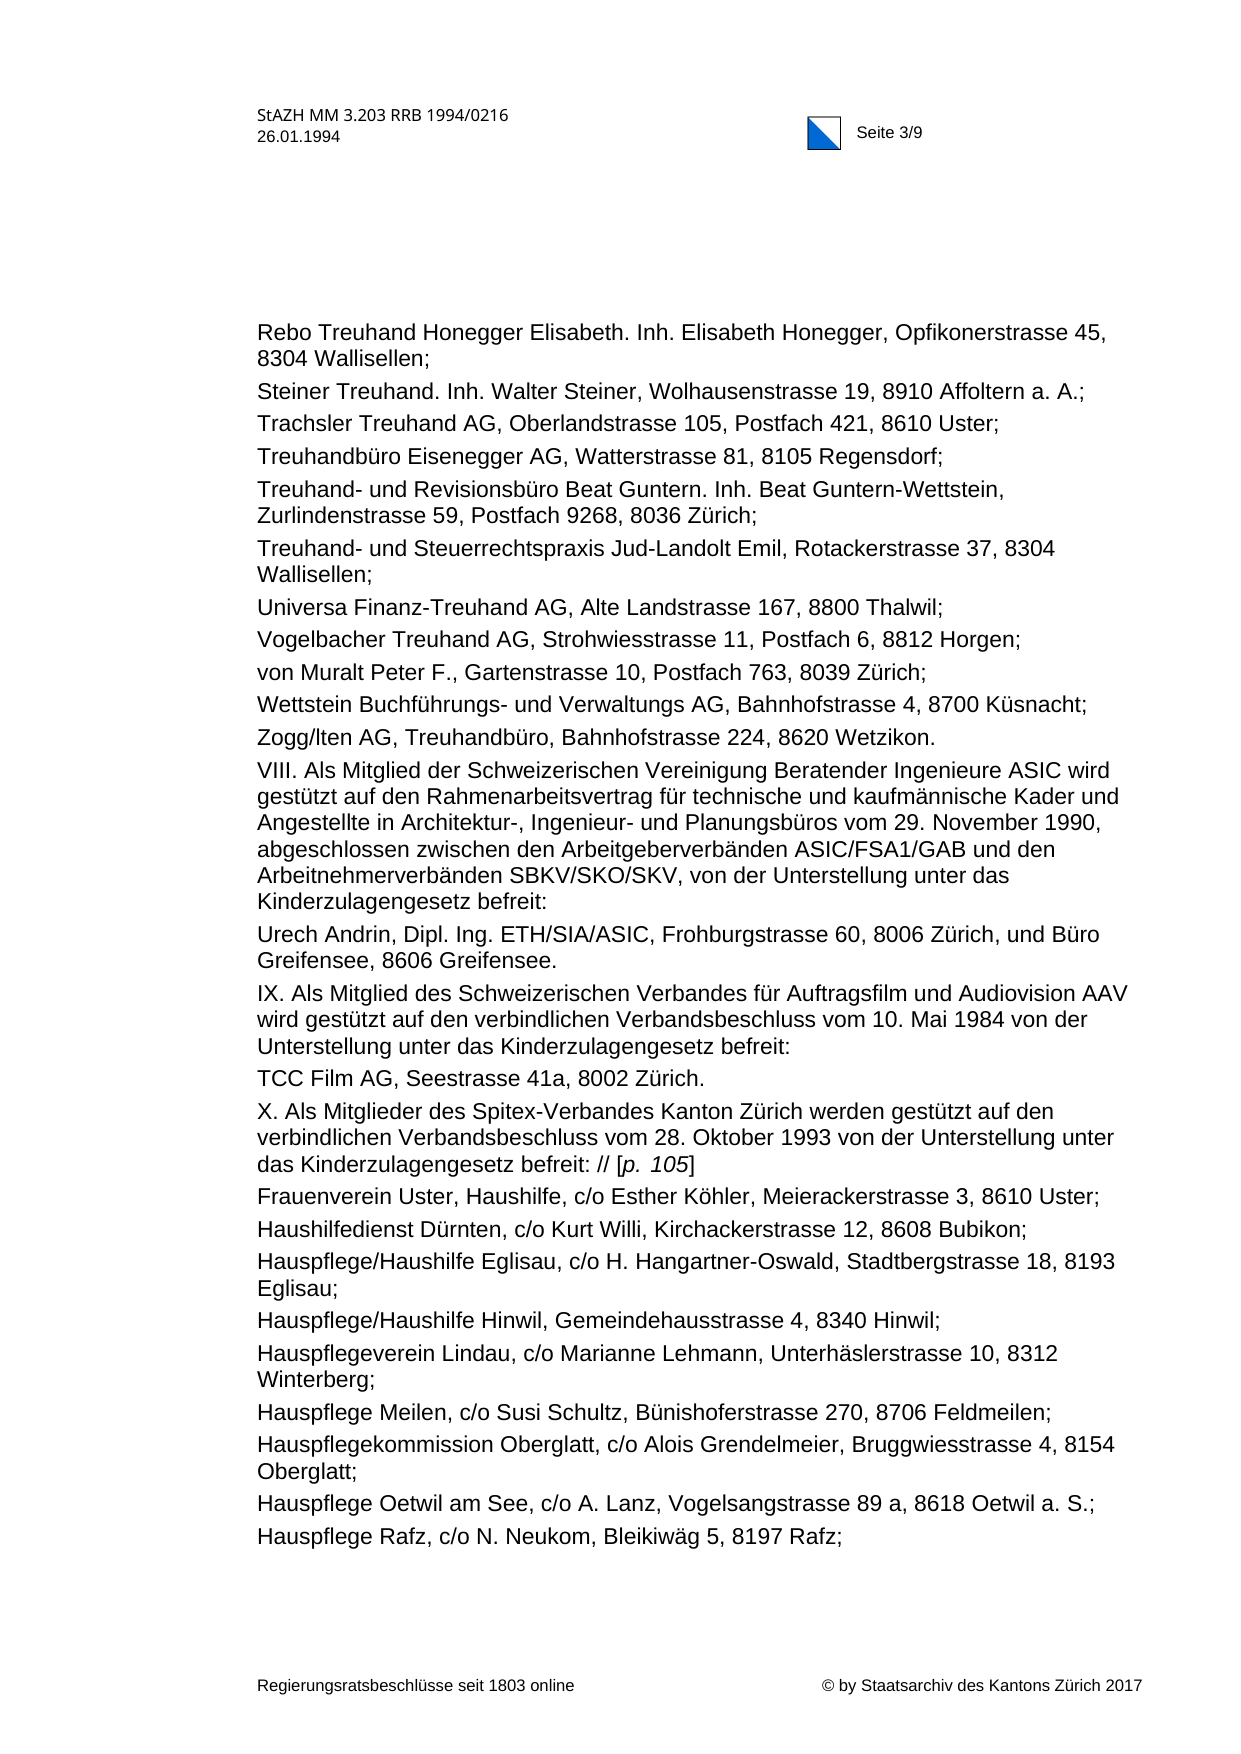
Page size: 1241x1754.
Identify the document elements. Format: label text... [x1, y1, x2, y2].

text Hauspflegeverein Lindau, c/o Marianne Lehmann, Unterhäslerstrasse 10, 8312 Winterberg; [257, 1340, 1146, 1393]
text Rebo Treuhand Honegger Elisabeth. Inh. Elisabeth Honegger, Opfikonerstrasse 45, 8304 Wallisellen; [257, 319, 1146, 372]
text Trachsler Treuhand AG, Oberlandstrasse 105, Postfach 421, 8610 Uster; [257, 410, 1146, 437]
text Hauspflege/Haushilfe Eglisau, c/o H. Hangartner-Oswald, Stadtbergstrasse 18, 8193 Eglisau; [257, 1248, 1146, 1301]
text IX. Als Mitglied des Schweizerischen Verbandes für Auftragsfilm und Audiovision AAV wird gestützt auf den verbindlichen Verbandsbeschluss vom 10. Mai 1984 von der Unterstellung unter das Kinderzulagengesetz befreit: [257, 980, 1146, 1059]
text Treuhandbüro Eisenegger AG, Watterstrasse 81, 8105 Regensdorf; [257, 443, 1146, 469]
text Vogelbacher Treuhand AG, Strohwiesstrasse 11, Postfach 6, 8812 Horgen; [257, 626, 1146, 652]
text Hauspflege/Haushilfe Hinwil, Gemeindehausstrasse 4, 8340 Hinwil; [257, 1307, 1146, 1334]
text Wettstein Buchführungs- und Verwaltungs AG, Bahnhofstrasse 4, 8700 Küsnacht; [257, 691, 1146, 718]
text Hauspflegekommission Oberglatt, c/o Alois Grendelmeier, Bruggwiesstrasse 4, 8154 Oberglatt; [257, 1431, 1146, 1484]
text Treuhand- und Steuerrechtspraxis Jud-Landolt Emil, Rotackerstrasse 37, 8304 Wallisellen; [257, 534, 1146, 587]
text Zogg/lten AG, Treuhandbüro, Bahnhofstrasse 224, 8620 Wetzikon. [257, 724, 1146, 750]
text Hauspflege Rafz, c/o N. Neukom, Bleikiwäg 5, 8197 Rafz; [257, 1523, 1146, 1549]
text TCC Film AG, Seestrasse 41a, 8002 Zürich. [257, 1065, 1146, 1092]
text Hauspflege Oetwil am See, c/o A. Lanz, Vogelsangstrasse 89 a, 8618 Oetwil a. S.; [257, 1490, 1146, 1517]
text Hauspflege Meilen, c/o Susi Schultz, Bünishoferstrasse 270, 8706 Feldmeilen; [257, 1399, 1146, 1425]
text Treuhand- und Revisionsbüro Beat Guntern. Inh. Beat Guntern-Wettstein, Zurlindenstrasse 59, Postfach 9268, 8036 Zürich; [257, 476, 1146, 528]
text X. Als Mitglieder des Spitex-Verbandes Kanton Zürich werden gestützt auf den verbindlichen Verbandsbeschluss vom 28. Oktober 1993 von der Unterstellung unter das Kinderzulagengesetz befreit: // [p. 105] [257, 1098, 1146, 1177]
picture [806, 115, 842, 151]
text VIII. Als Mitglied der Schweizerischen Vereinigung Beratender Ingenieure ASIC wird gestützt auf den Rahmenarbeitsvertrag für technische und kaufmännische Kader und Angestellte in Architektur-, Ingenieur- und Planungsbüros vom 29. November 1990, abgeschlossen zwischen den Arbeitgeberverbänden ASIC/FSA1/GAB und den Arbeitnehmerverbänden SBKV/SKO/SKV, von der Unterstellung unter das Kinderzulagengesetz befreit: [257, 757, 1146, 915]
text Steiner Treuhand. Inh. Walter Steiner, Wolhausenstrasse 19, 8910 Affoltern a. A.; [257, 378, 1146, 404]
text Frauenverein Uster, Haushilfe, c/o Esther Köhler, Meierackerstrasse 3, 8610 Uster; [257, 1183, 1146, 1209]
text Universa Finanz-Treuhand AG, Alte Landstrasse 167, 8800 Thalwil; [257, 593, 1146, 620]
text Haushilfedienst Dürnten, c/o Kurt Willi, Kirchackerstrasse 12, 8608 Bubikon; [257, 1216, 1146, 1242]
text von Muralt Peter F., Gartenstrasse 10, Postfach 763, 8039 Zürich; [257, 659, 1146, 685]
text Urech Andrin, Dipl. Ing. ETH/SIA/ASIC, Frohburgstrasse 60, 8006 Zürich, und Büro Greifensee, 8606 Greifensee. [257, 921, 1146, 974]
